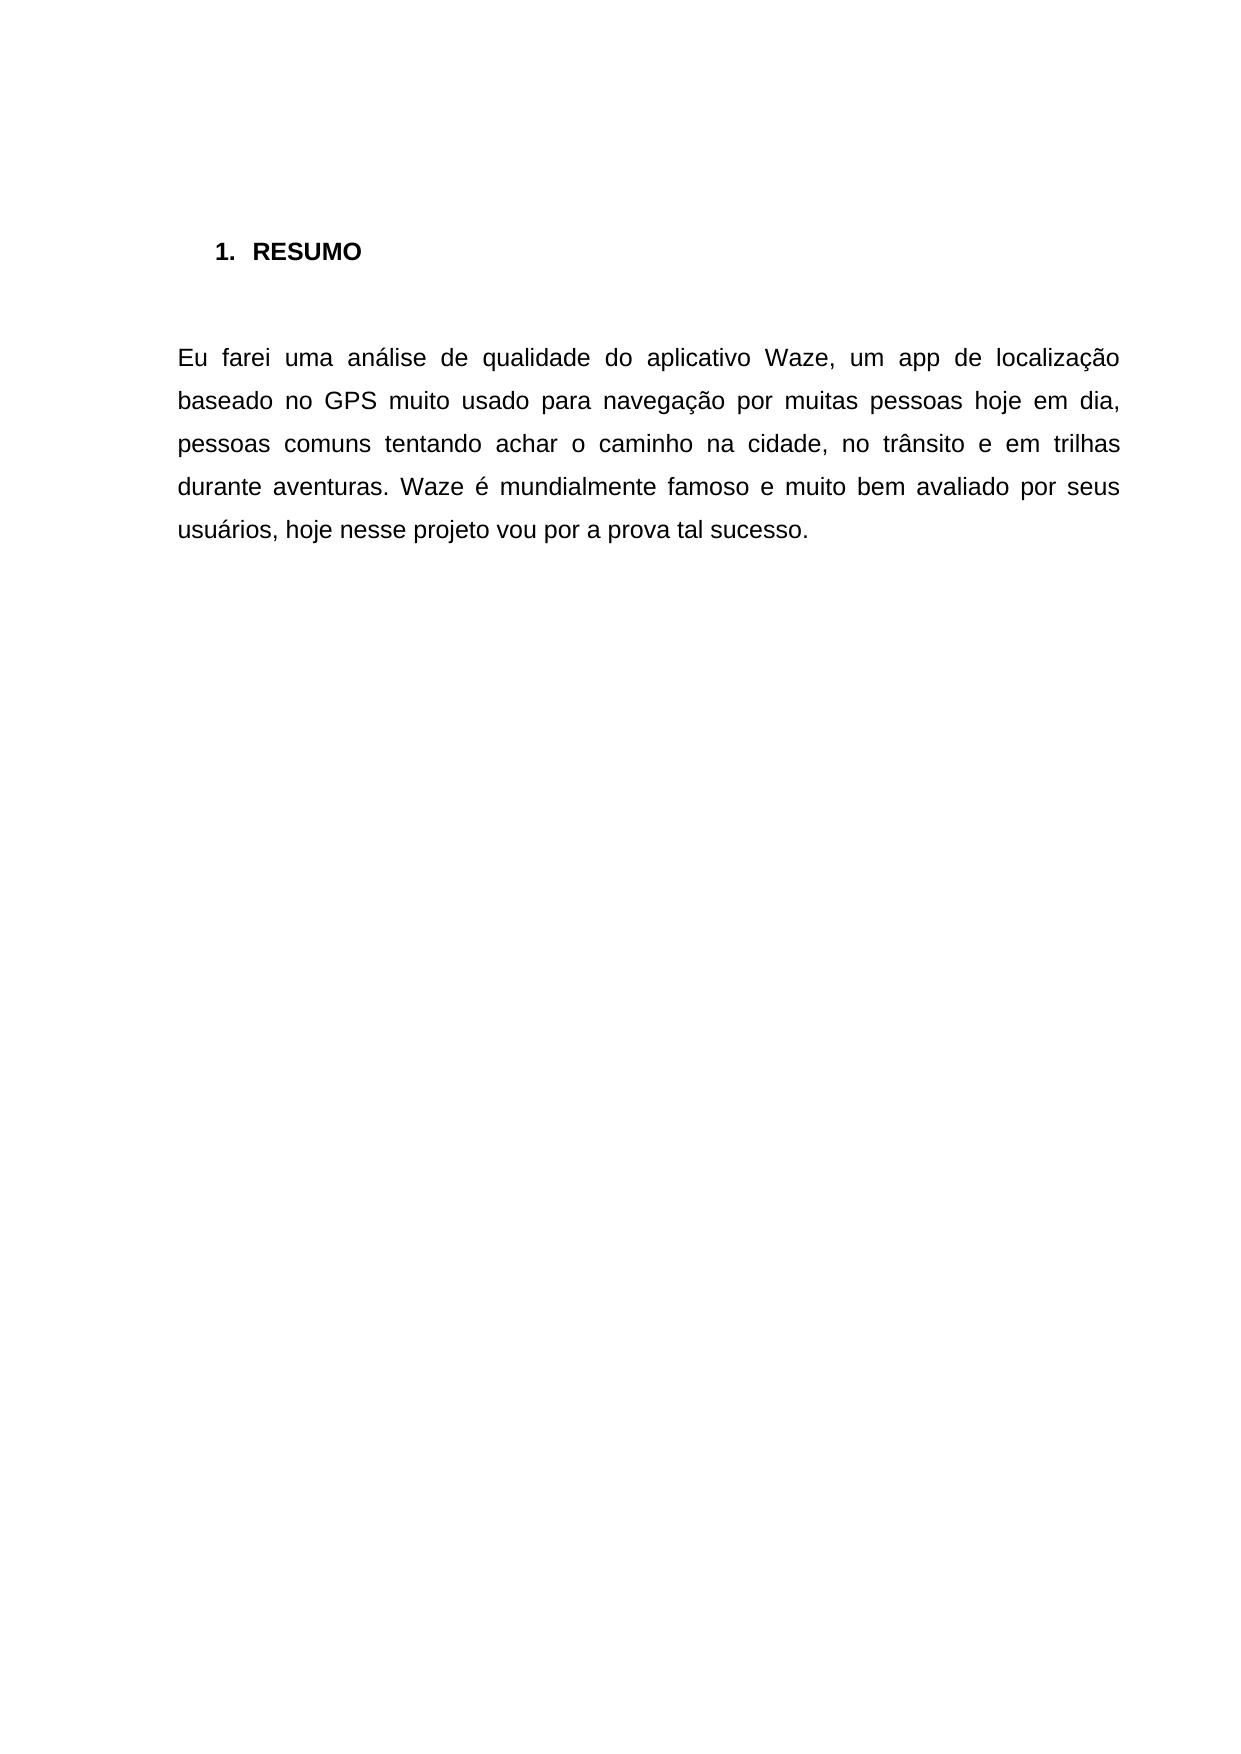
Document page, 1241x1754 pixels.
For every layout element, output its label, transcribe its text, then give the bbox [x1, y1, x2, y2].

subtitle RESUMO [215, 237, 1122, 266]
text Eu farei uma análise de qualidade do aplicativo Waze, um app de localização baseado no GPS muito usado para navegação por muitas pessoas hoje em dia, pessoas comuns tentando achar o caminho na cidade, no trânsito e em trilhas durante aventuras. Waze é mundialmente famoso e muito bem avaliado por seus usuários, hoje nesse projeto vou por a prova tal sucesso. [177, 343, 1122, 544]
